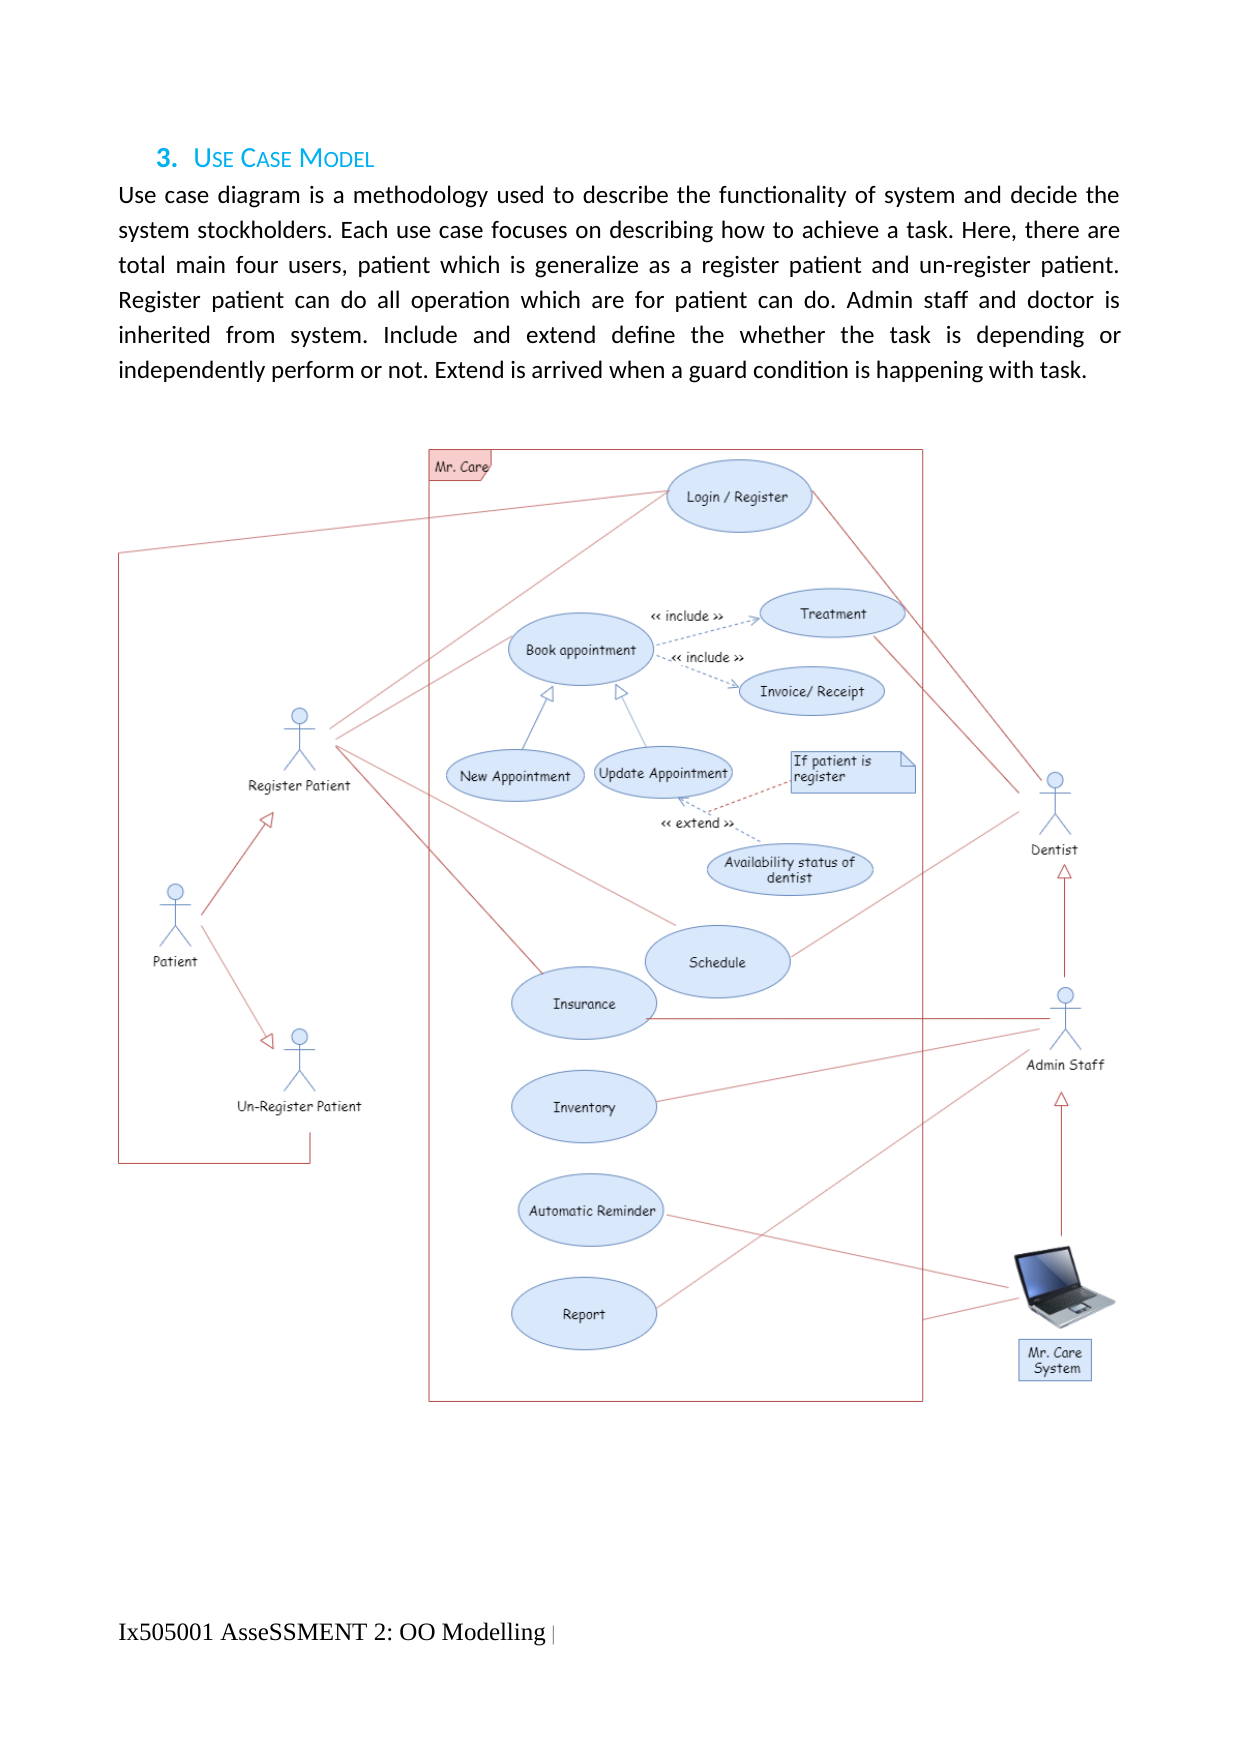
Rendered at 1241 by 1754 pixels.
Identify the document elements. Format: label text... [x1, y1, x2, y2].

subtitle Use Case Model [156, 139, 1122, 174]
text Use case diagram is a methodology used to describe the functionality of system and decide the system stockholders. Each use case focuses on describing how to achieve a task. Here, there are total main four users, patient which is generalize as a register patient and un-register patient. Register patient can do all operation which are for patient can do. Admin staff and doctor is inherited from system. Include and extend define the whether the task is depending or independently perform or not. Extend is arrived when a guard condition is happening with task. [118, 179, 1122, 385]
picture [118, 449, 1123, 1402]
